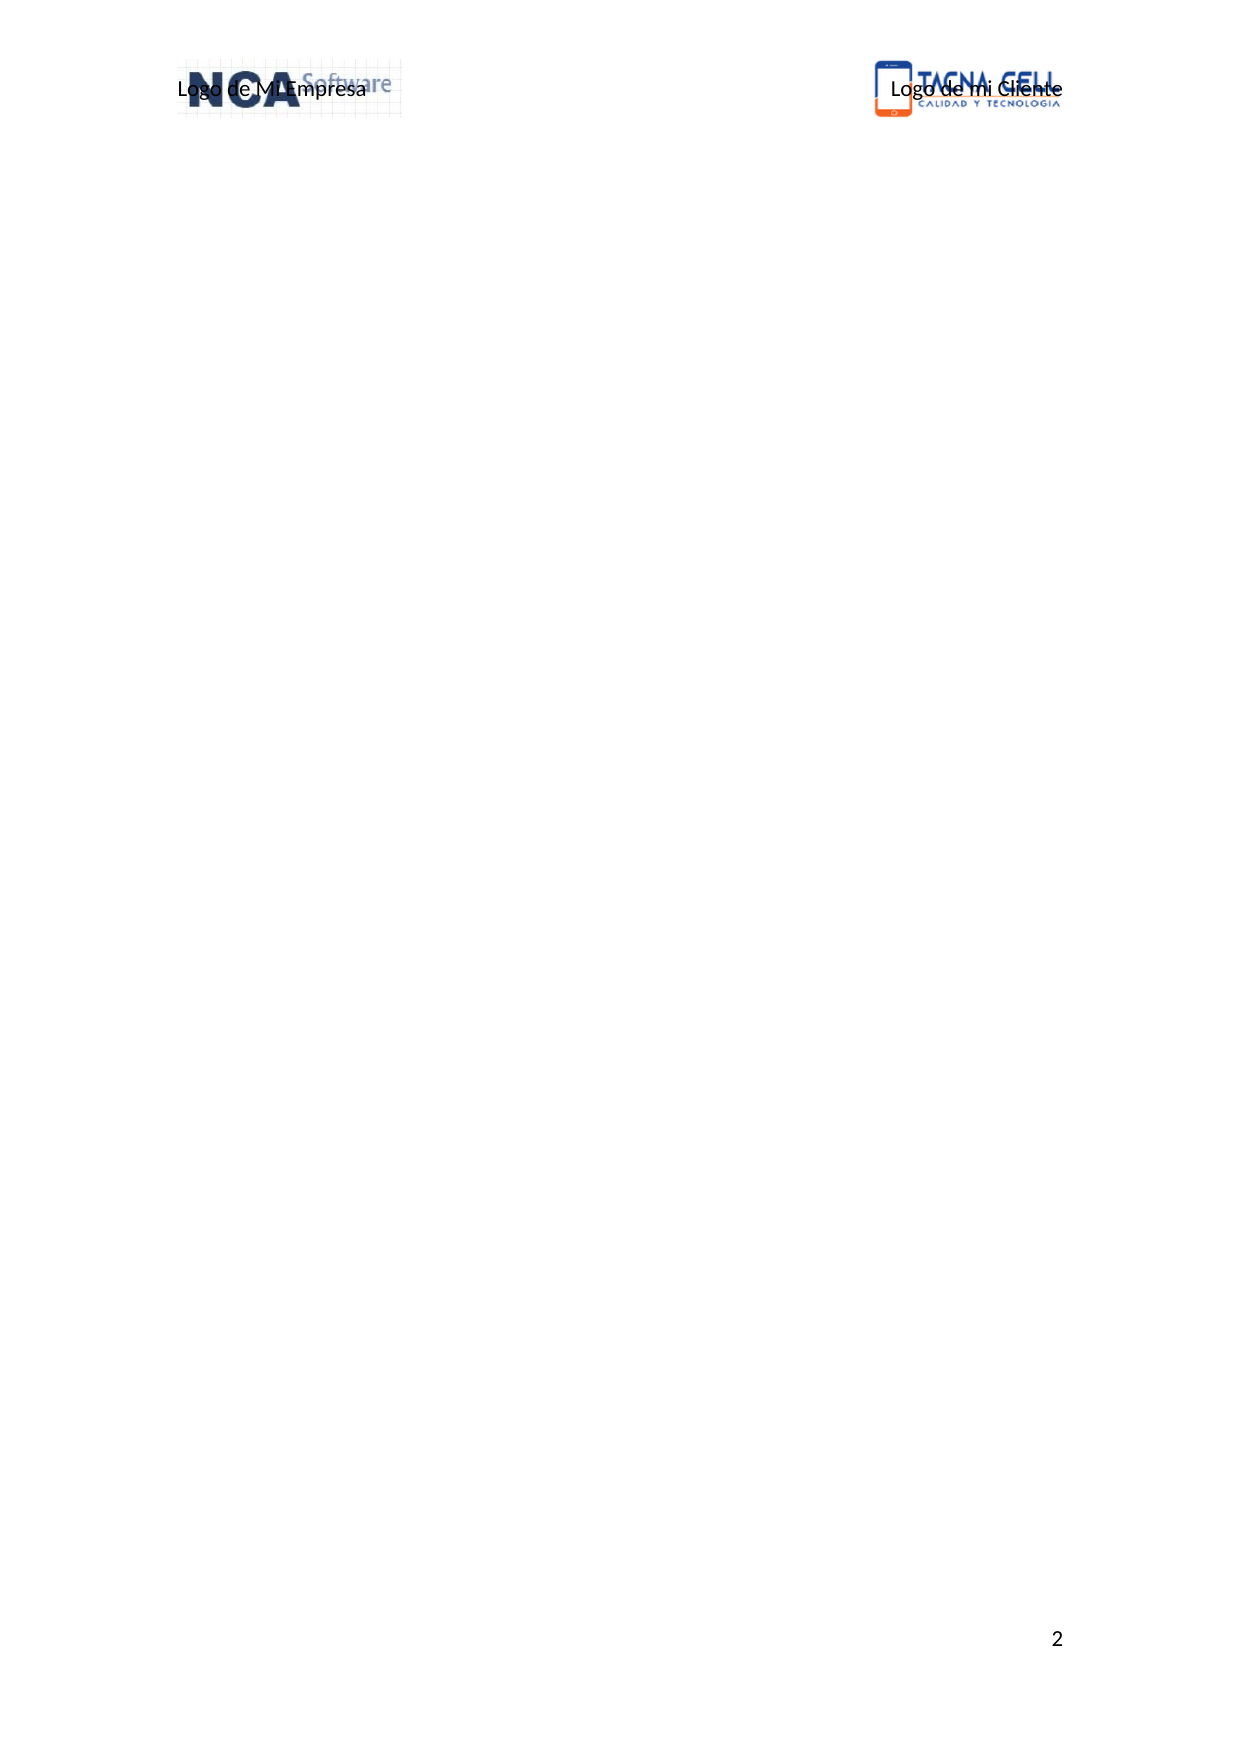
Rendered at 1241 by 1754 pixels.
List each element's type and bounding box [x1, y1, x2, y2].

picture [874, 53, 1063, 123]
picture [177, 59, 403, 118]
